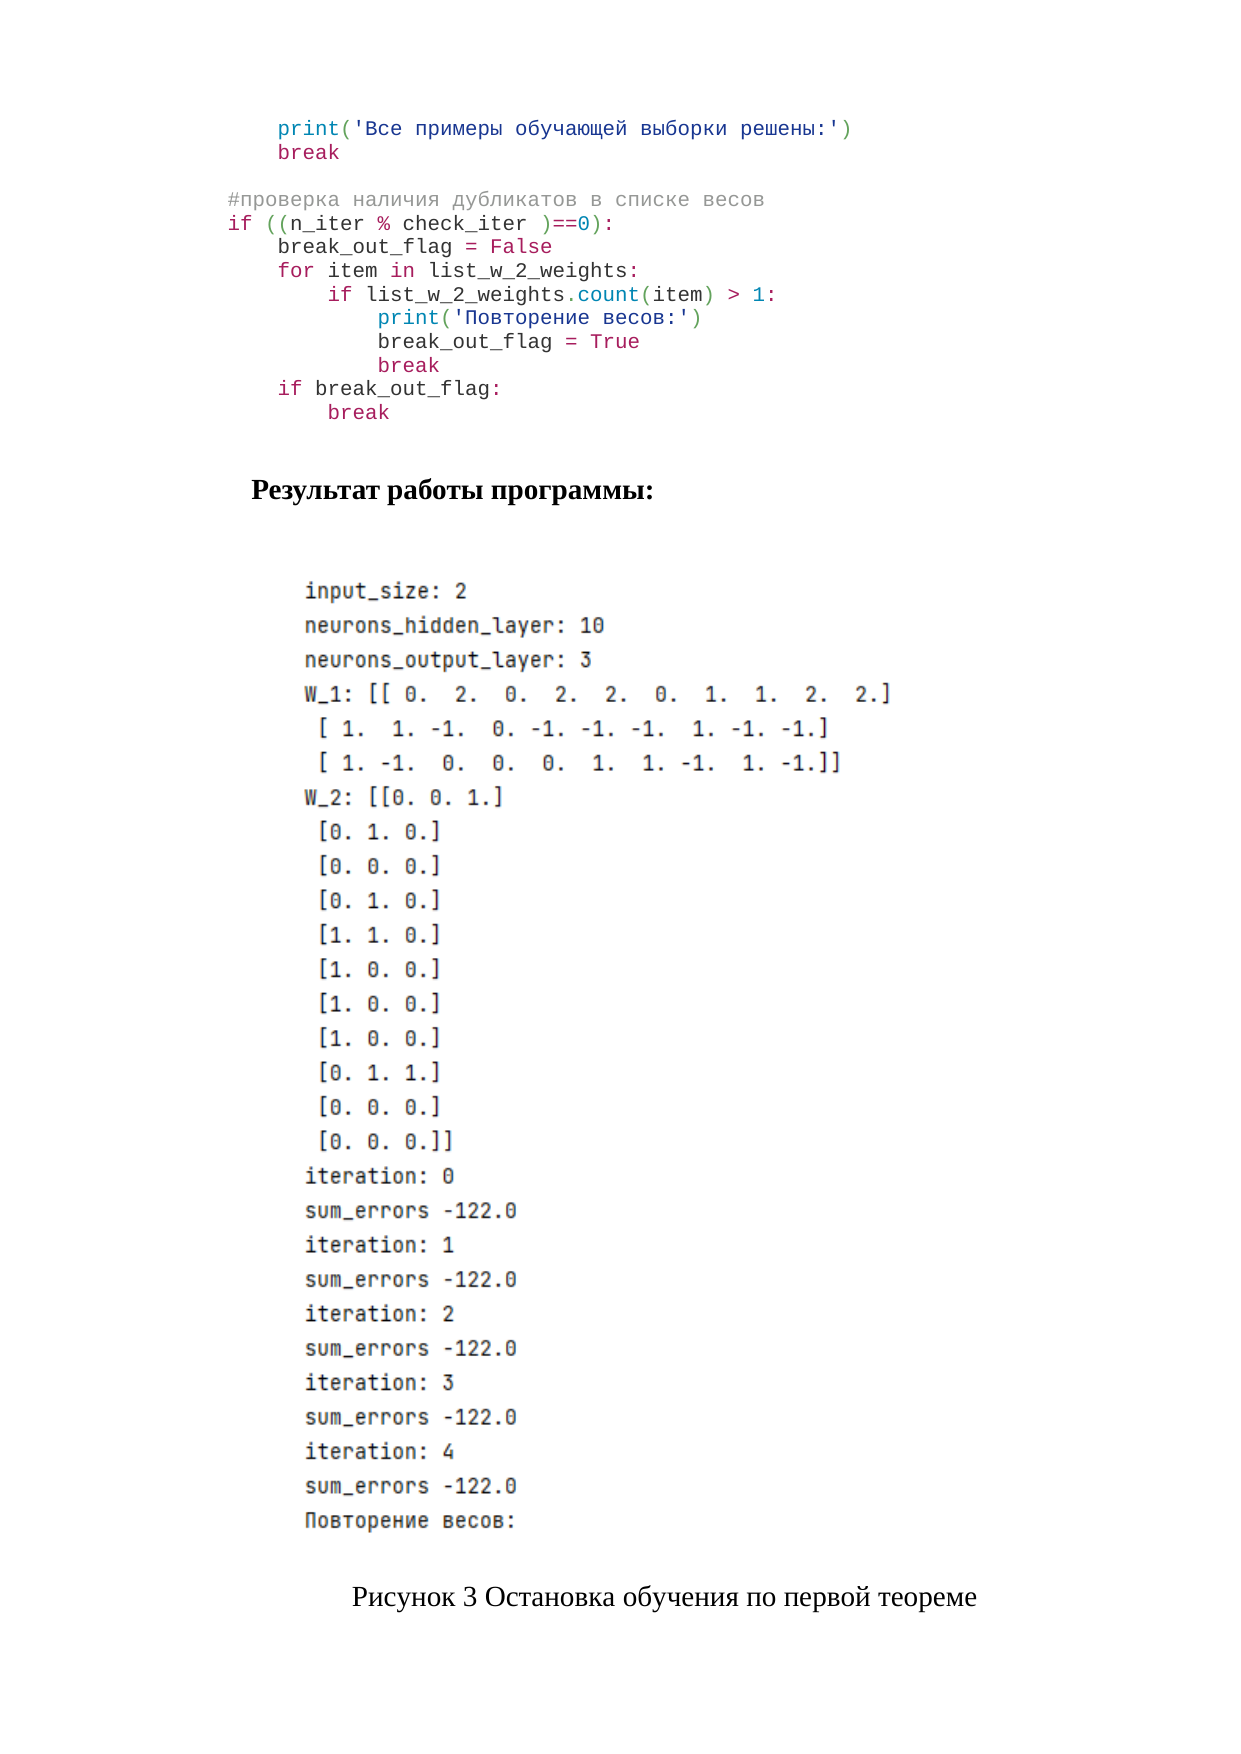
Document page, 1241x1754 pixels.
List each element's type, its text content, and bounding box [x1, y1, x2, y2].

subtitle Результат работы программы: [177, 472, 1152, 506]
picture [297, 569, 1032, 1561]
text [177, 118, 1152, 426]
text Рисунок 3 Остановка обучения по первой теореме [177, 1579, 1152, 1612]
